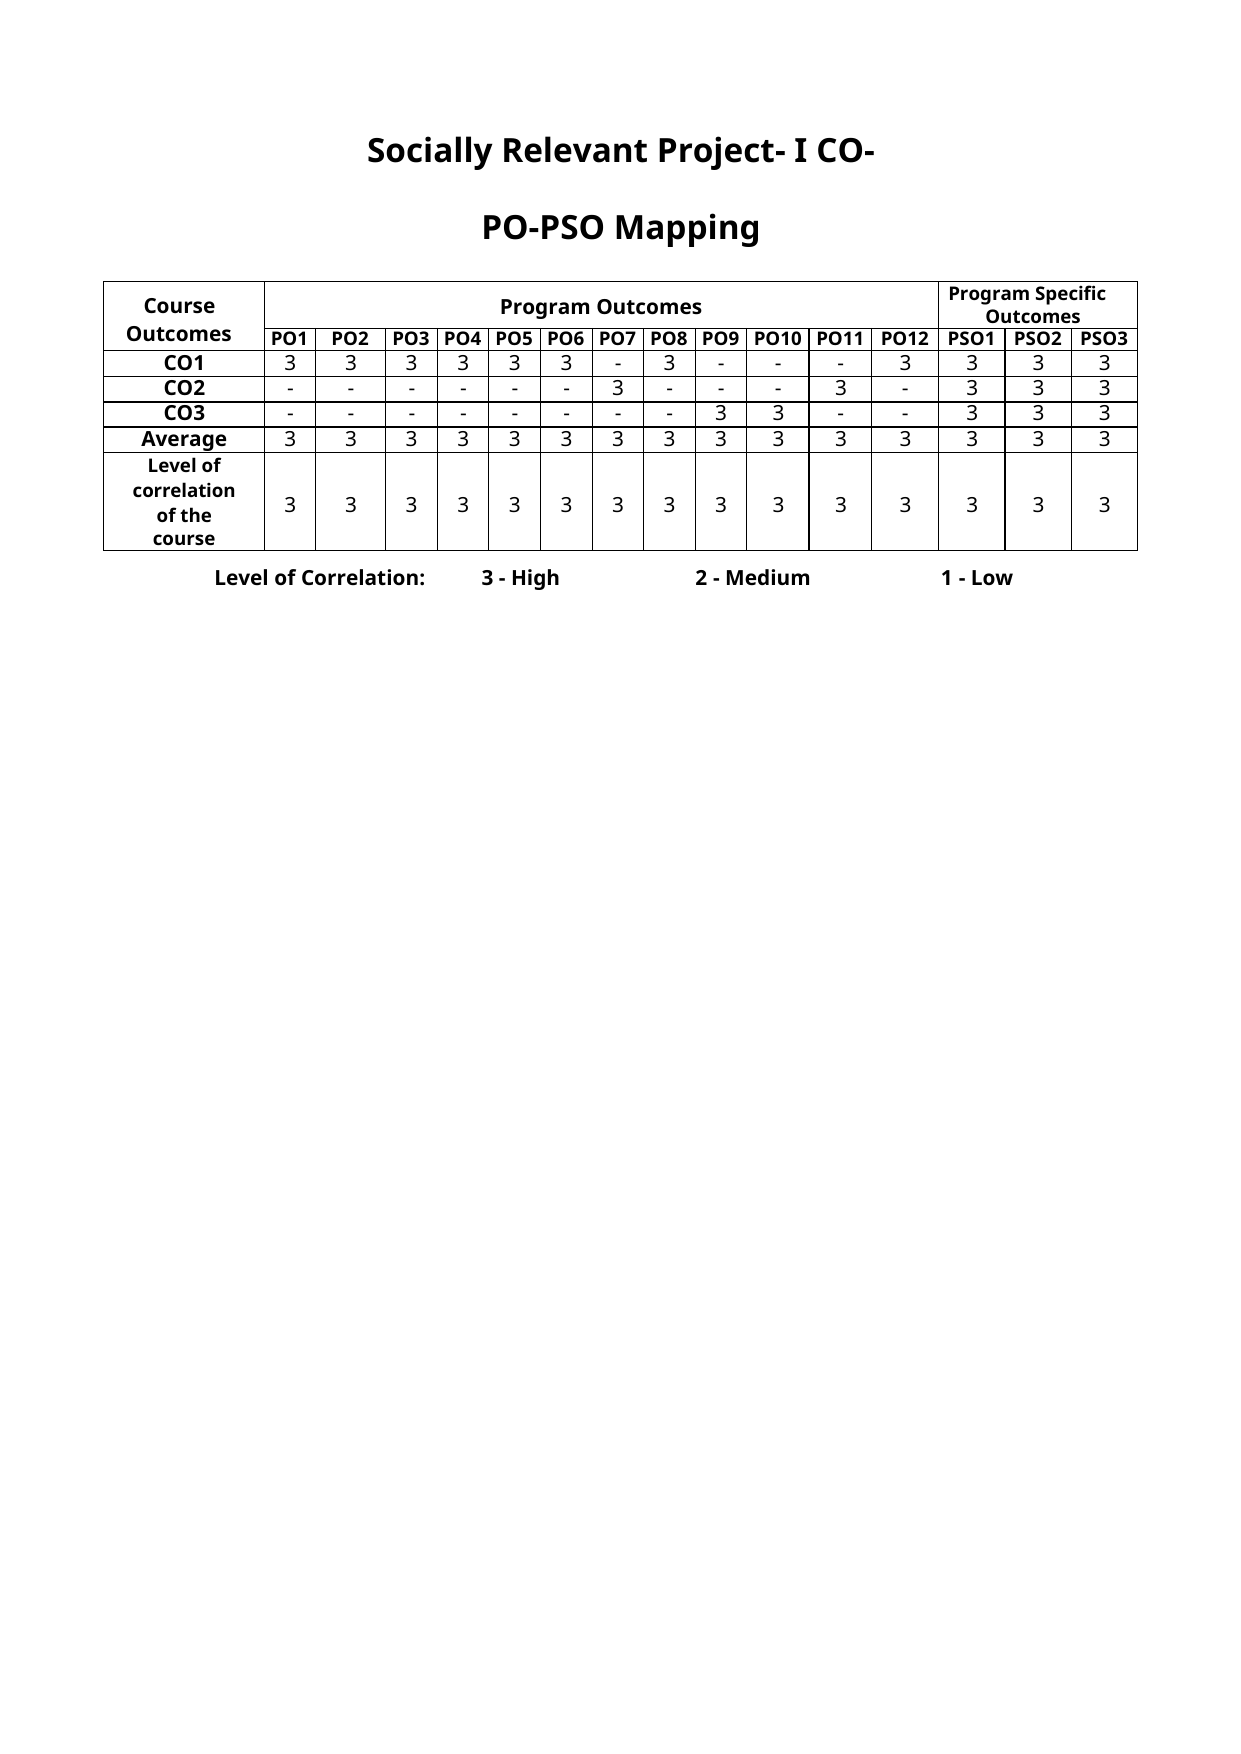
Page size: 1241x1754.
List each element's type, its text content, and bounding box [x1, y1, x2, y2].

table_cell CO2 [104, 377, 264, 401]
table_cell 3 [265, 428, 315, 452]
table_cell 3 [939, 453, 1004, 549]
table_cell 3 [438, 453, 488, 549]
table_cell 3 [386, 453, 437, 549]
table_cell 3 [872, 428, 938, 452]
table_cell PO3 [386, 329, 437, 350]
table_cell 3 [747, 403, 808, 426]
table_header Program Outcomes [265, 282, 938, 328]
table_cell - [316, 403, 385, 426]
table_cell - [593, 403, 643, 426]
table_cell PO4 [438, 329, 488, 350]
table_cell PO6 [541, 329, 592, 350]
table_cell 3 [939, 377, 1004, 401]
table_cell - [872, 377, 938, 401]
table_cell 3 [696, 428, 746, 452]
table_cell 3 [872, 351, 938, 376]
table_cell 3 [265, 351, 315, 376]
text Level of Correlation: 3 - High 2 - Medium 1 - Low [214, 563, 1151, 592]
table_cell 3 [1072, 453, 1137, 549]
table_cell 3 [1072, 351, 1137, 376]
table_cell 3 [939, 403, 1004, 426]
table_cell 3 [872, 453, 938, 549]
table_cell 3 [644, 428, 695, 452]
table_cell 3 [316, 453, 385, 549]
table_cell CO3 [104, 403, 264, 426]
table_cell 3 [810, 428, 871, 452]
table_cell - [696, 351, 746, 376]
table_cell - [747, 377, 808, 401]
table_cell 3 [644, 351, 695, 376]
table_cell - [316, 377, 385, 401]
table_cell - [593, 351, 643, 376]
table_cell PO2 [316, 329, 385, 350]
table_cell - [810, 351, 871, 376]
table_cell PSO2 [1006, 329, 1071, 350]
table_cell - [438, 403, 488, 426]
table_cell 3 [1072, 403, 1137, 426]
table_cell 3 [939, 351, 1004, 376]
table_cell 3 [1072, 377, 1137, 401]
table_cell 3 [541, 453, 592, 549]
table_cell 3 [316, 351, 385, 376]
table_cell - [541, 377, 592, 401]
table_cell 3 [593, 377, 643, 401]
table_cell - [438, 377, 488, 401]
table_cell PO7 [593, 329, 643, 350]
table_cell PO10 [747, 329, 808, 350]
table_cell PO8 [644, 329, 695, 350]
table_cell PO9 [696, 329, 746, 350]
table_cell Level of correlation of the course [104, 453, 264, 549]
table_cell - [489, 377, 540, 401]
table_cell - [644, 377, 695, 401]
table_cell PO12 [872, 329, 938, 350]
table_cell 3 [1006, 377, 1071, 401]
subtitle Socially Relevant Project- I CO-PO-PSO Mapping [365, 127, 877, 249]
table_cell - [872, 403, 938, 426]
table_cell 3 [747, 453, 808, 549]
table_cell 3 [1006, 351, 1071, 376]
table_cell 3 [1006, 403, 1071, 426]
table_cell 3 [386, 351, 437, 376]
table_cell Average [104, 428, 264, 452]
table_cell - [489, 403, 540, 426]
table_cell 3 [541, 428, 592, 452]
table_cell - [644, 403, 695, 426]
table_cell 3 [438, 428, 488, 452]
table_cell - [386, 403, 437, 426]
table_cell 3 [438, 351, 488, 376]
table_header Course Outcomes [104, 282, 264, 350]
table_cell - [747, 351, 808, 376]
table_cell 3 [386, 428, 437, 452]
table_cell PO5 [489, 329, 540, 350]
table_cell 3 [593, 453, 643, 549]
table_cell 3 [810, 453, 871, 549]
table_cell 3 [810, 377, 871, 401]
table_cell 3 [265, 453, 315, 549]
table_header Program Specific Outcomes [939, 282, 1137, 328]
table_cell 3 [1006, 453, 1071, 549]
table_cell 3 [541, 351, 592, 376]
table_cell 3 [747, 428, 808, 452]
table_cell 3 [696, 403, 746, 426]
table_cell 3 [489, 453, 540, 549]
table_cell 3 [489, 351, 540, 376]
table_cell - [386, 377, 437, 401]
table_cell 3 [1072, 428, 1137, 452]
table_cell PSO3 [1072, 329, 1137, 350]
table_cell - [265, 377, 315, 401]
table_cell 3 [489, 428, 540, 452]
table_cell 3 [939, 428, 1004, 452]
table_cell PO1 [265, 329, 315, 350]
table_cell - [541, 403, 592, 426]
table_cell 3 [696, 453, 746, 549]
table_cell 3 [1006, 428, 1071, 452]
table_cell 3 [316, 428, 385, 452]
table_cell - [265, 403, 315, 426]
table_cell 3 [593, 428, 643, 452]
table_cell - [810, 403, 871, 426]
table_cell - [696, 377, 746, 401]
table_cell PSO1 [939, 329, 1004, 350]
table_cell 3 [644, 453, 695, 549]
table_cell CO1 [104, 351, 264, 376]
table_cell PO11 [810, 329, 871, 350]
